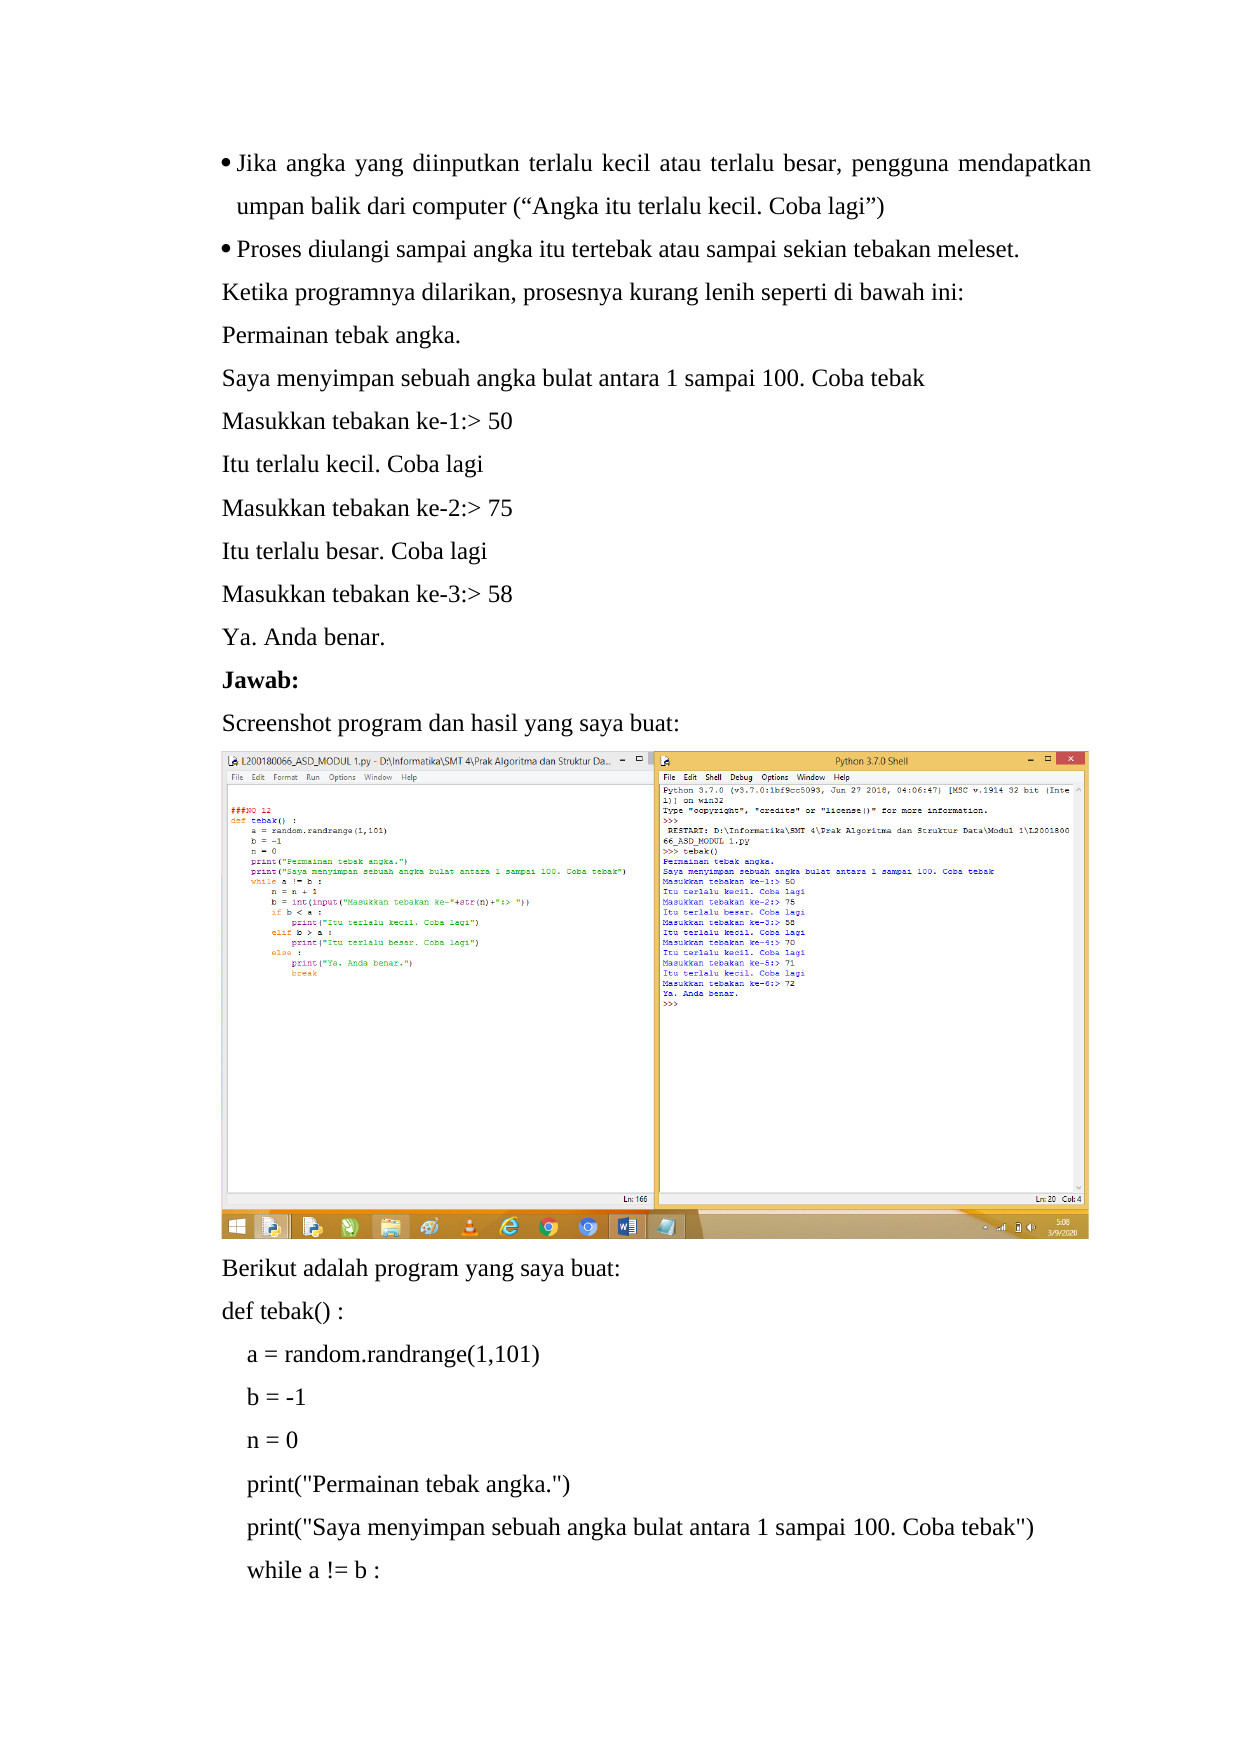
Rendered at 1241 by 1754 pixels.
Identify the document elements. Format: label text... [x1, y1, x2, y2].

list while a != b : [222, 1555, 1092, 1584]
list def tebak() : [222, 1296, 1092, 1325]
list print("Saya menyimpan sebuah angka bulat antara 1 sampai 100. Coba tebak") [222, 1512, 1092, 1541]
list Jika angka yang diinputkan terlalu kecil atau terlalu besar, pengguna mendapatkan umpan balik dari computer (“Angka itu terlalu kecil. Coba lagi”) [222, 148, 1092, 219]
list Masukkan tebakan ke-1:> 50 [222, 406, 1092, 435]
list n = 0 [222, 1426, 1092, 1454]
list Itu terlalu kecil. Coba lagi [222, 449, 1092, 478]
picture [221, 751, 1089, 1239]
list Jawab: [222, 665, 1092, 694]
list Permainan tebak angka. [222, 320, 1092, 349]
list b = -1 [222, 1382, 1092, 1411]
list Ketika programnya dilarikan, prosesnya kurang lenih seperti di bawah ini: [222, 277, 1092, 306]
list Proses diulangi sampai angka itu tertebak atau sampai sekian tebakan meleset. [222, 234, 1092, 263]
list Screenshot program dan hasil yang saya buat: [222, 708, 1092, 737]
list a = random.randrange(1,101) [222, 1339, 1092, 1368]
list Masukkan tebakan ke-2:> 75 [222, 493, 1092, 521]
list Itu terlalu besar. Coba lagi [222, 536, 1092, 564]
list Masukkan tebakan ke-3:> 58 [222, 579, 1092, 608]
list Ya. Anda benar. [222, 622, 1092, 651]
list print("Permainan tebak angka.") [222, 1469, 1092, 1497]
list Saya menyimpan sebuah angka bulat antara 1 sampai 100. Coba tebak [222, 363, 1092, 392]
list Berikut adalah program yang saya buat: [222, 1253, 1092, 1282]
